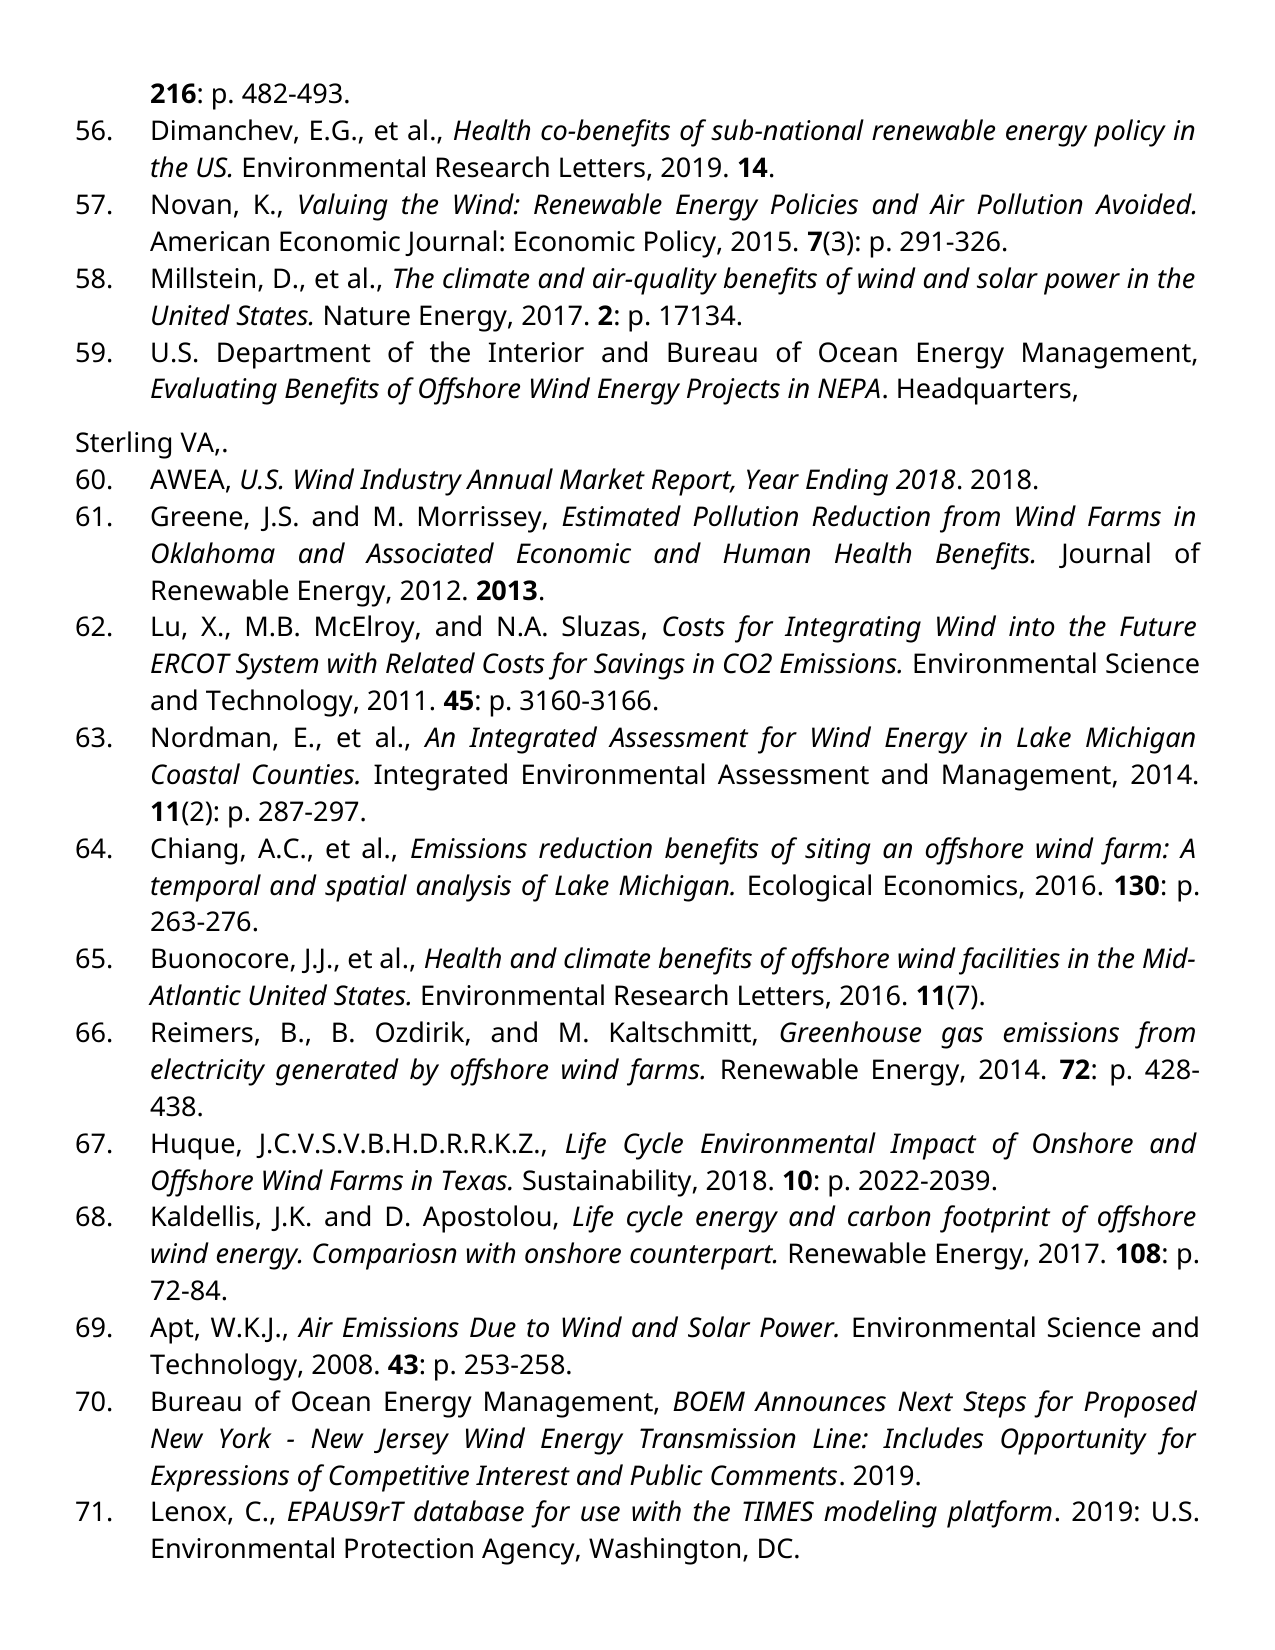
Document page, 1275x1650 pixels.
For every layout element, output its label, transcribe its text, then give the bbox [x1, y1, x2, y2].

text 70. Bureau of Ocean Energy Management, BOEM Announces Next Steps for Proposed New York - New Jersey Wind Energy Transmission Line: Includes Opportunity for Expressions of Competitive Interest and Public Comments. 2019. [75, 1382, 1200, 1493]
text 68. Kaldellis, J.K. and D. Apostolou, Life cycle energy and carbon footprint of offshore wind energy. Compariosn with onshore counterpart. Renewable Energy, 2017. 108: p. 72-84. [75, 1198, 1200, 1308]
text Sterling VA,. [75, 423, 1200, 460]
text 65. Buonocore, J.J., et al., Health and climate benefits of offshore wind facilities in the Mid-Atlantic United States. Environmental Research Letters, 2016. 11(7). [75, 940, 1200, 1013]
text 58. Millstein, D., et al., The climate and air-quality benefits of wind and solar power in the United States. Nature Energy, 2017. 2: p. 17134. [75, 259, 1200, 333]
text 62. Lu, X., M.B. McElroy, and N.A. Sluzas, Costs for Integrating Wind into the Future ERCOT System with Related Costs for Savings in CO2 Emissions. Environmental Science and Technology, 2011. 45: p. 3160-3166. [75, 608, 1200, 718]
text 56. Dimanchev, E.G., et al., Health co-benefits of sub-national renewable energy policy in the US. Environmental Research Letters, 2019. 14. [75, 112, 1200, 186]
text 59. U.S. Department of the Interior and Bureau of Ocean Energy Management, Evaluating Benefits of Offshore Wind Energy Projects in NEPA. Headquarters, [75, 333, 1200, 407]
text 66. Reimers, B., B. Ozdirik, and M. Kaltschmitt, Greenhouse gas emissions from electricity generated by offshore wind farms. Renewable Energy, 2014. 72: p. 428-438. [75, 1013, 1200, 1124]
text 64. Chiang, A.C., et al., Emissions reduction benefits of siting an offshore wind farm: A temporal and spatial analysis of Lake Michigan. Ecological Economics, 2016. 130: p. 263-276. [75, 829, 1200, 940]
text 67. Huque, J.C.V.S.V.B.H.D.R.R.K.Z., Life Cycle Environmental Impact of Onshore and Offshore Wind Farms in Texas. Sustainability, 2018. 10: p. 2022-2039. [75, 1124, 1200, 1198]
text 69. Apt, W.K.J., Air Emissions Due to Wind and Solar Power. Environmental Science and Technology, 2008. 43: p. 253-258. [75, 1308, 1200, 1382]
text 57. Novan, K., Valuing the Wind: Renewable Energy Policies and Air Pollution Avoided. American Economic Journal: Economic Policy, 2015. 7(3): p. 291-326. [75, 186, 1200, 259]
text 71. Lenox, C., EPAUS9rT database for use with the TIMES modeling platform. 2019: U.S. Environmental Protection Agency, Washington, DC. [75, 1493, 1200, 1567]
text 60. AWEA, U.S. Wind Industry Annual Market Report, Year Ending 2018. 2018. [75, 460, 1200, 497]
text 63. Nordman, E., et al., An Integrated Assessment for Wind Energy in Lake Michigan Coastal Counties. Integrated Environmental Assessment and Management, 2014. 11(2): p. 287-297. [75, 718, 1200, 829]
text 61. Greene, J.S. and M. Morrissey, Estimated Pollution Reduction from Wind Farms in Oklahoma and Associated Economic and Human Health Benefits. Journal of Renewable Energy, 2012. 2013. [75, 497, 1200, 608]
